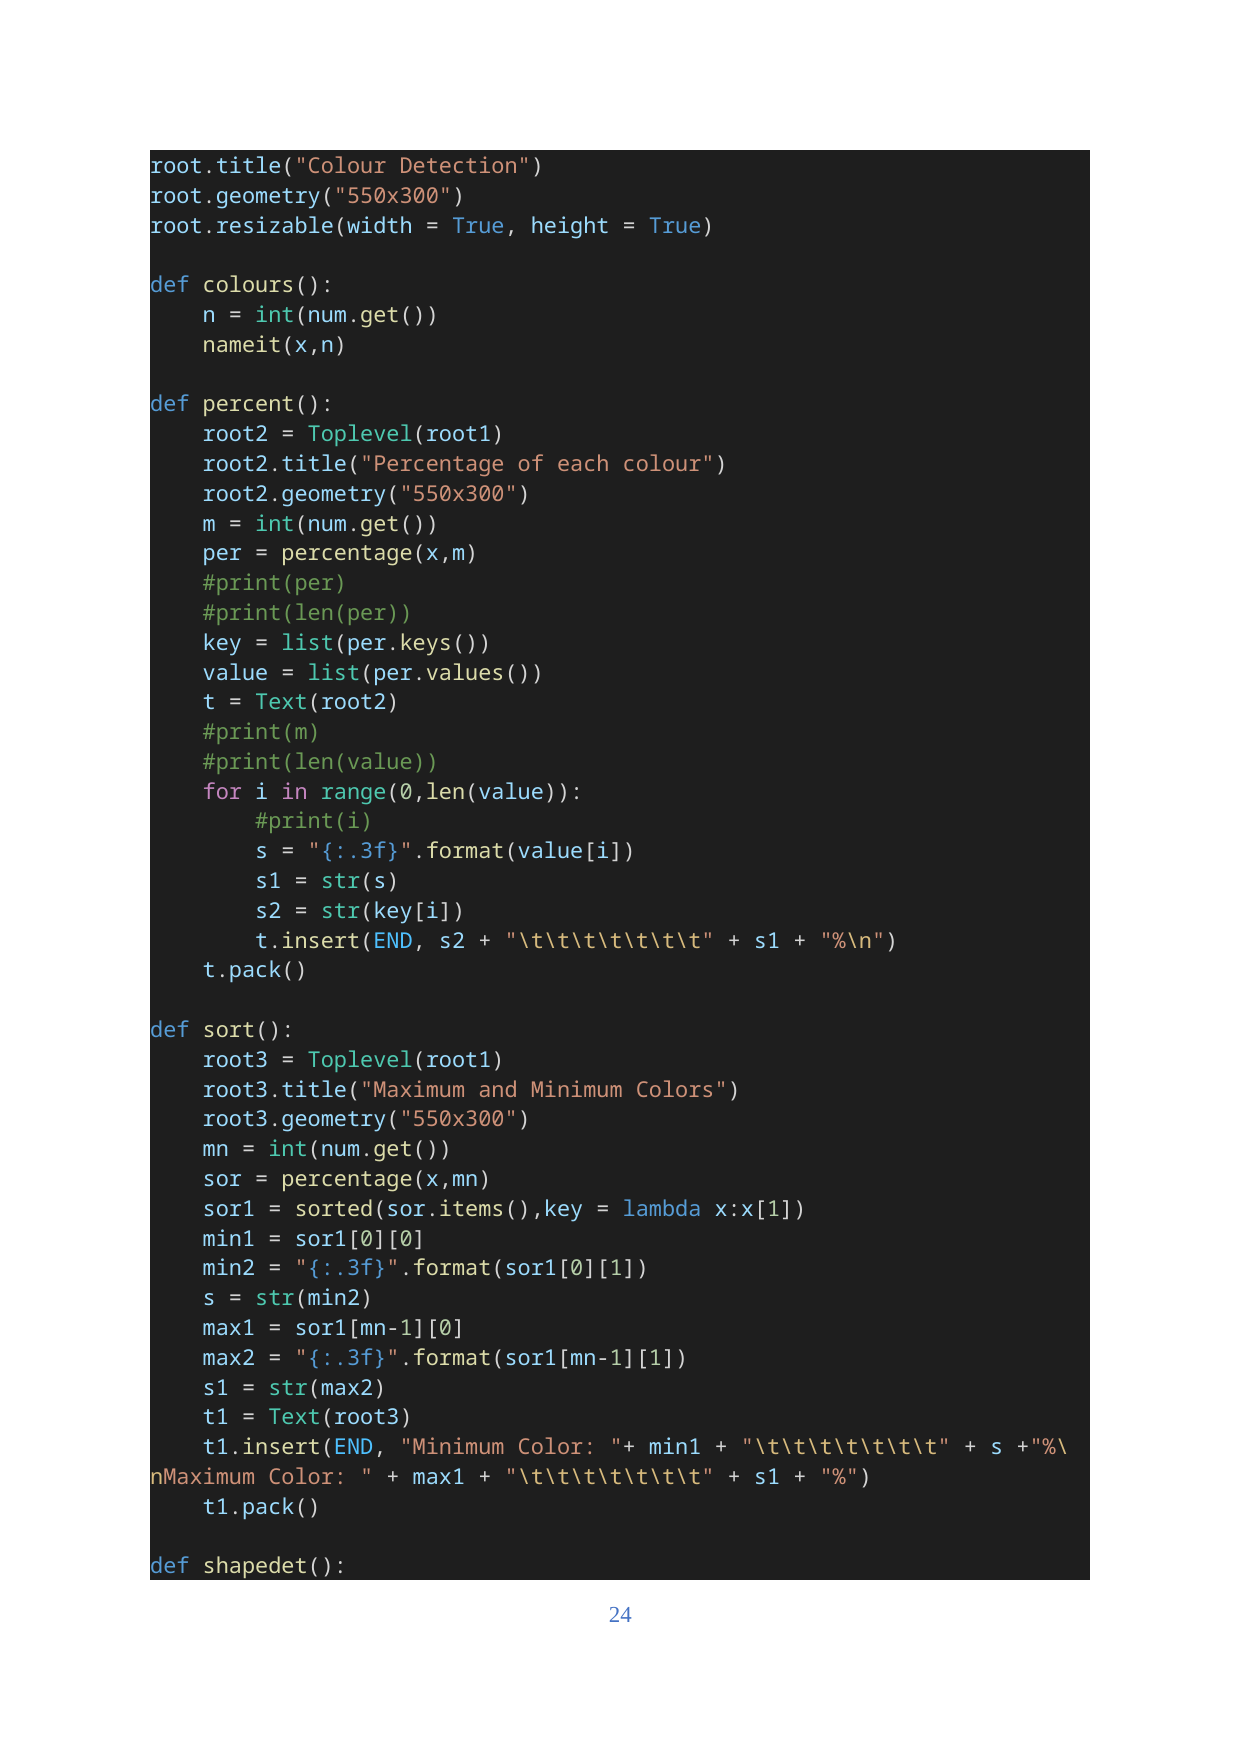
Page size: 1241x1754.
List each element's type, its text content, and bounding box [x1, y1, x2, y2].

text n = int(num.get()) [150, 299, 1090, 329]
text m = int(num.get()) [150, 507, 1090, 537]
text per = percentage(x,m) [150, 537, 1090, 567]
text root2.title("Percentage of each colour") [150, 448, 1090, 478]
text #print(i) [150, 805, 1090, 835]
text def percent(): [150, 388, 1090, 418]
text def shapedet(): [150, 1550, 1090, 1580]
text sor = percentage(x,mn) [150, 1163, 1090, 1193]
text sor1 = sorted(sor.items(),key = lambda x:x[1]) [150, 1193, 1090, 1222]
text t.pack() [150, 954, 1090, 984]
text root3.title("Maximum and Minimum Colors") [150, 1073, 1090, 1103]
text #print(per) [150, 567, 1090, 597]
text nameit(x,n) [150, 329, 1090, 358]
text #print(len(per)) [150, 597, 1090, 627]
text s2 = str(key[i]) [150, 895, 1090, 924]
text t1.pack() [150, 1491, 1090, 1520]
text root2.geometry("550x300") [150, 478, 1090, 507]
text #print(len(value)) [150, 746, 1090, 776]
text def colours(): [150, 269, 1090, 299]
text mn = int(num.get()) [150, 1133, 1090, 1163]
text min1 = sor1[0][0] [150, 1222, 1090, 1252]
text key = list(per.keys()) [150, 627, 1090, 656]
text for i in range(0,len(value)): [150, 776, 1090, 805]
text max2 = "{:.3f}".format(sor1[mn-1][1]) [150, 1342, 1090, 1371]
text s = "{:.3f}".format(value[i]) [150, 835, 1090, 865]
text def sort(): [150, 1014, 1090, 1044]
text root3 = Toplevel(root1) [150, 1044, 1090, 1073]
text s1 = str(s) [150, 865, 1090, 895]
text #print(m) [150, 716, 1090, 746]
text min2 = "{:.3f}".format(sor1[0][1]) [150, 1252, 1090, 1282]
text t.insert(END, s2 + "\t\t\t\t\t\t\t" + s1 + "%\n") [150, 924, 1090, 954]
text root3.geometry("550x300") [150, 1103, 1090, 1133]
text t1.insert(END, "Minimum Color: "+ min1 + "\t\t\t\t\t\t\t" + s +"%\nMaximum Color: " + max1 + "\t\t\t\t\t\t\t" + s1 + "%") [150, 1431, 1090, 1491]
text root.geometry("550x300") [150, 180, 1090, 209]
text t = Text(root2) [150, 686, 1090, 716]
text root.title("Colour Detection") [150, 150, 1090, 180]
text root2 = Toplevel(root1) [150, 418, 1090, 448]
text s1 = str(max2) [150, 1371, 1090, 1401]
text value = list(per.values()) [150, 656, 1090, 686]
text t1 = Text(root3) [150, 1401, 1090, 1431]
text max1 = sor1[mn-1][0] [150, 1312, 1090, 1342]
text root.resizable(width = True, height = True) [150, 209, 1090, 239]
text s = str(min2) [150, 1282, 1090, 1312]
